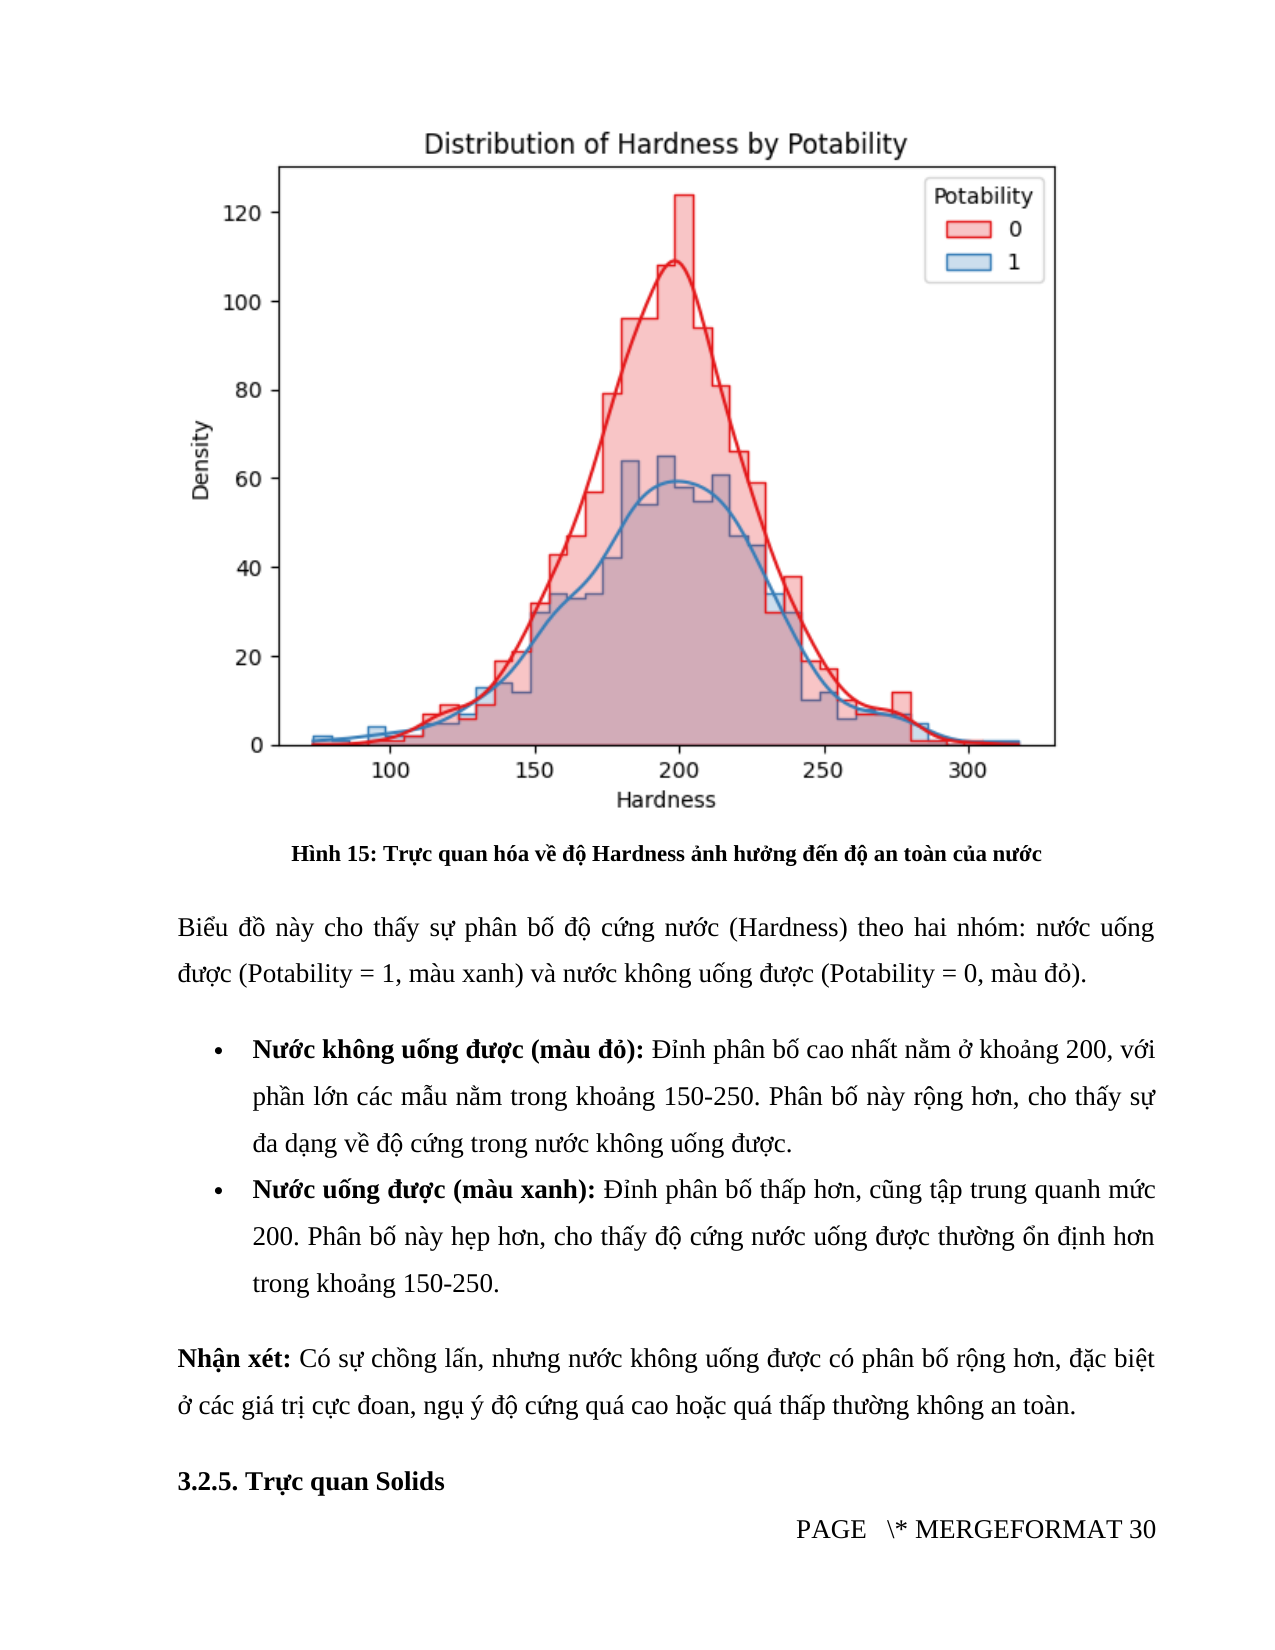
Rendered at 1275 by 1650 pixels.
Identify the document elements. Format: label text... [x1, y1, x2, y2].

text Hình 15: Trực quan hóa về độ Hardness ảnh hưởng đến độ an toàn của nước [177, 840, 1156, 867]
text Biểu đồ này cho thấy sự phân bố độ cứng nước (Hardness) theo hai nhóm: nước uống được (Potability = 1, màu xanh) và nước không uống được (Potability = 0, màu đỏ). [177, 911, 1156, 989]
text 3.2.5. Trực quan Solids [177, 1465, 1156, 1496]
list Nước uống được (màu xanh): Đỉnh phân bố thấp hơn, cũng tập trung quanh mức 200. Phân bố này hẹp hơn, cho thấy độ cứng nước uống được thường ổn định hơn trong khoảng 150-250. [215, 1173, 1156, 1298]
text Nhận xét: Có sự chồng lấn, nhưng nước không uống được có phân bố rộng hơn, đặc biệt ở các giá trị cực đoan, ngụ ý độ cứng quá cao hoặc quá thấp thường không an toàn. [177, 1343, 1156, 1420]
list Nước không uống được (màu đỏ): Đỉnh phân bố cao nhất nằm ở khoảng 200, với phần lớn các mẫu nằm trong khoảng 150-250. Phân bố này rộng hơn, cho thấy sự đa dạng về độ cứng trong nước không uống được. [215, 1033, 1156, 1158]
picture [177, 118, 1067, 825]
